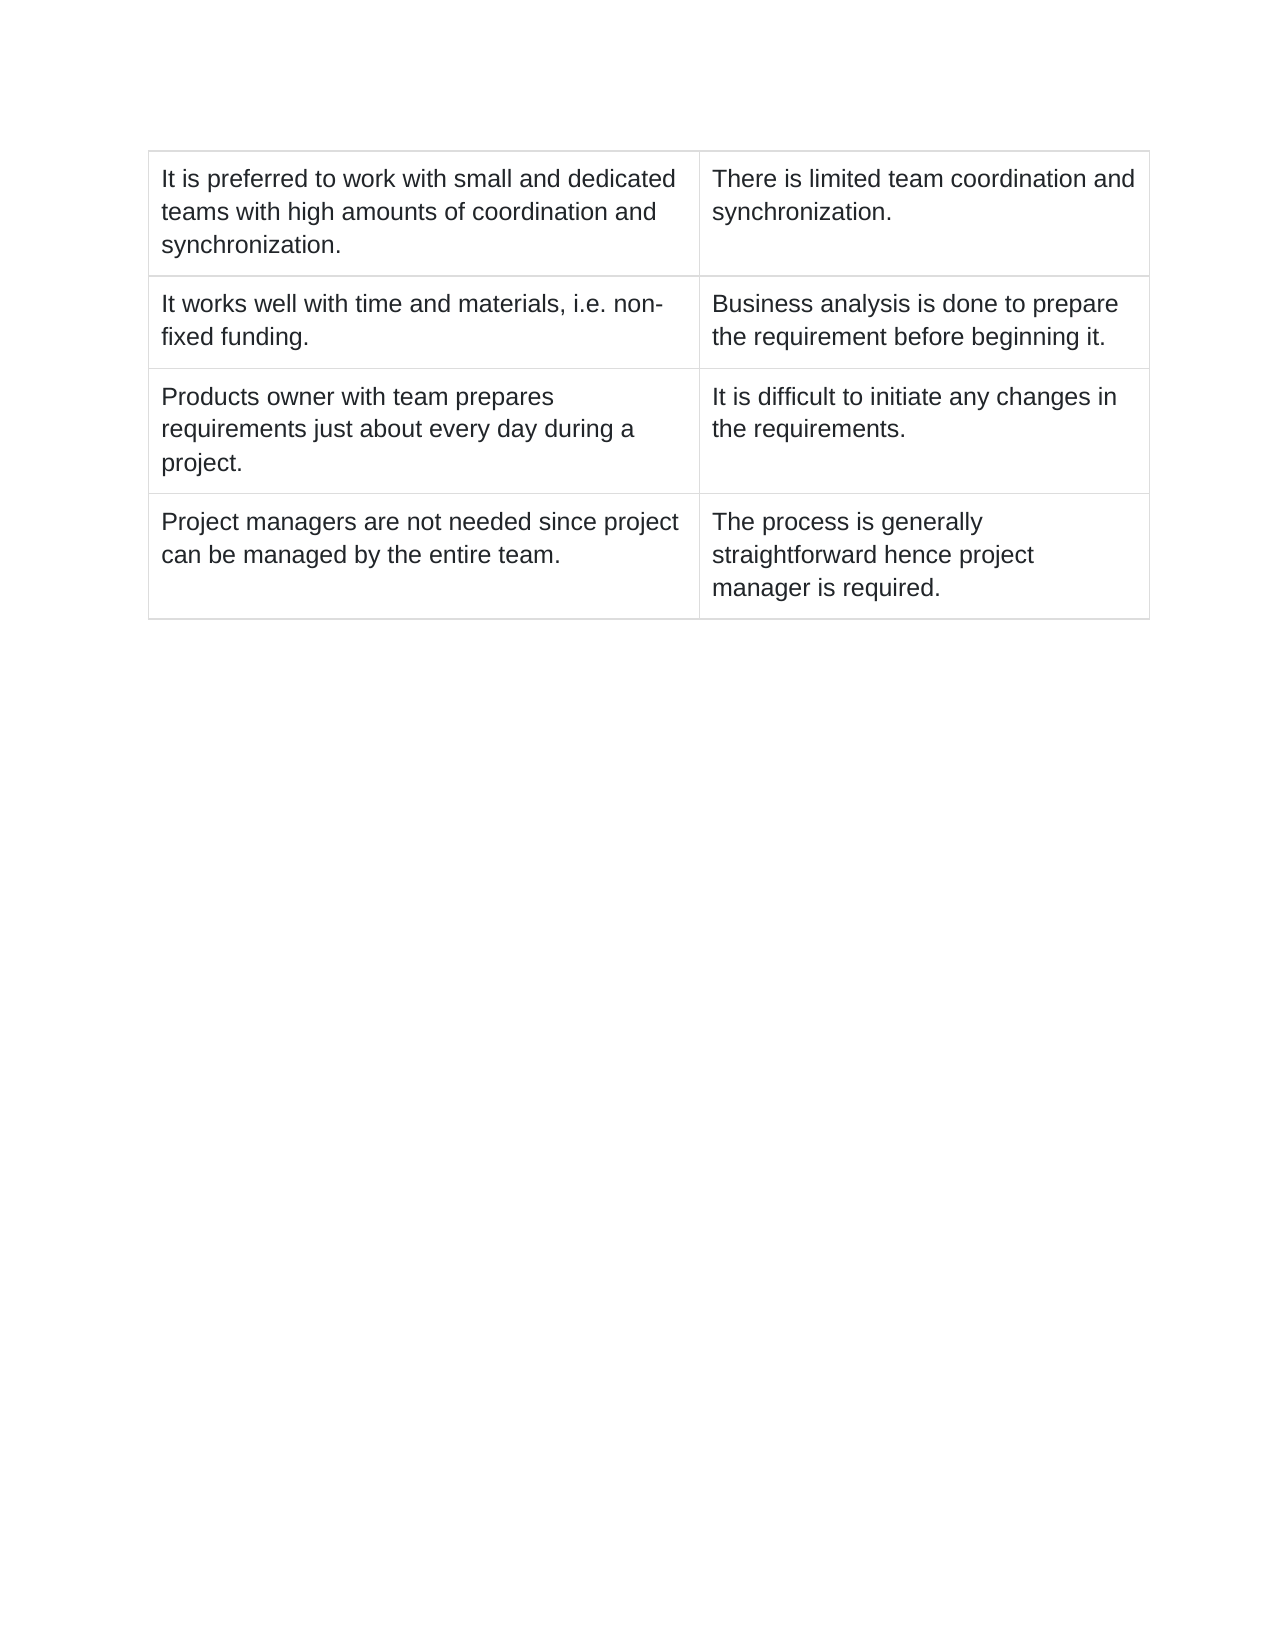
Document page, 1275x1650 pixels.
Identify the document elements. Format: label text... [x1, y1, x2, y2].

table_cell The process is generally straightforward hence project manager is required. [700, 494, 1149, 618]
table_cell Products owner with team prepares requirements just about every day during a project. [149, 369, 699, 493]
table_cell There is limited team coordination and synchronization. [700, 152, 1149, 275]
table_cell Project managers are not needed since project can be managed by the entire team. [149, 494, 699, 618]
table_cell It is preferred to work with small and dedicated teams with high amounts of coordination and synchronization. [149, 152, 699, 275]
table_cell It is difficult to initiate any changes in the requirements. [700, 369, 1149, 493]
table_cell Business analysis is done to prepare the requirement before beginning it. [700, 277, 1149, 367]
table_cell It works well with time and materials, i.e. non-fixed funding. [149, 277, 699, 367]
